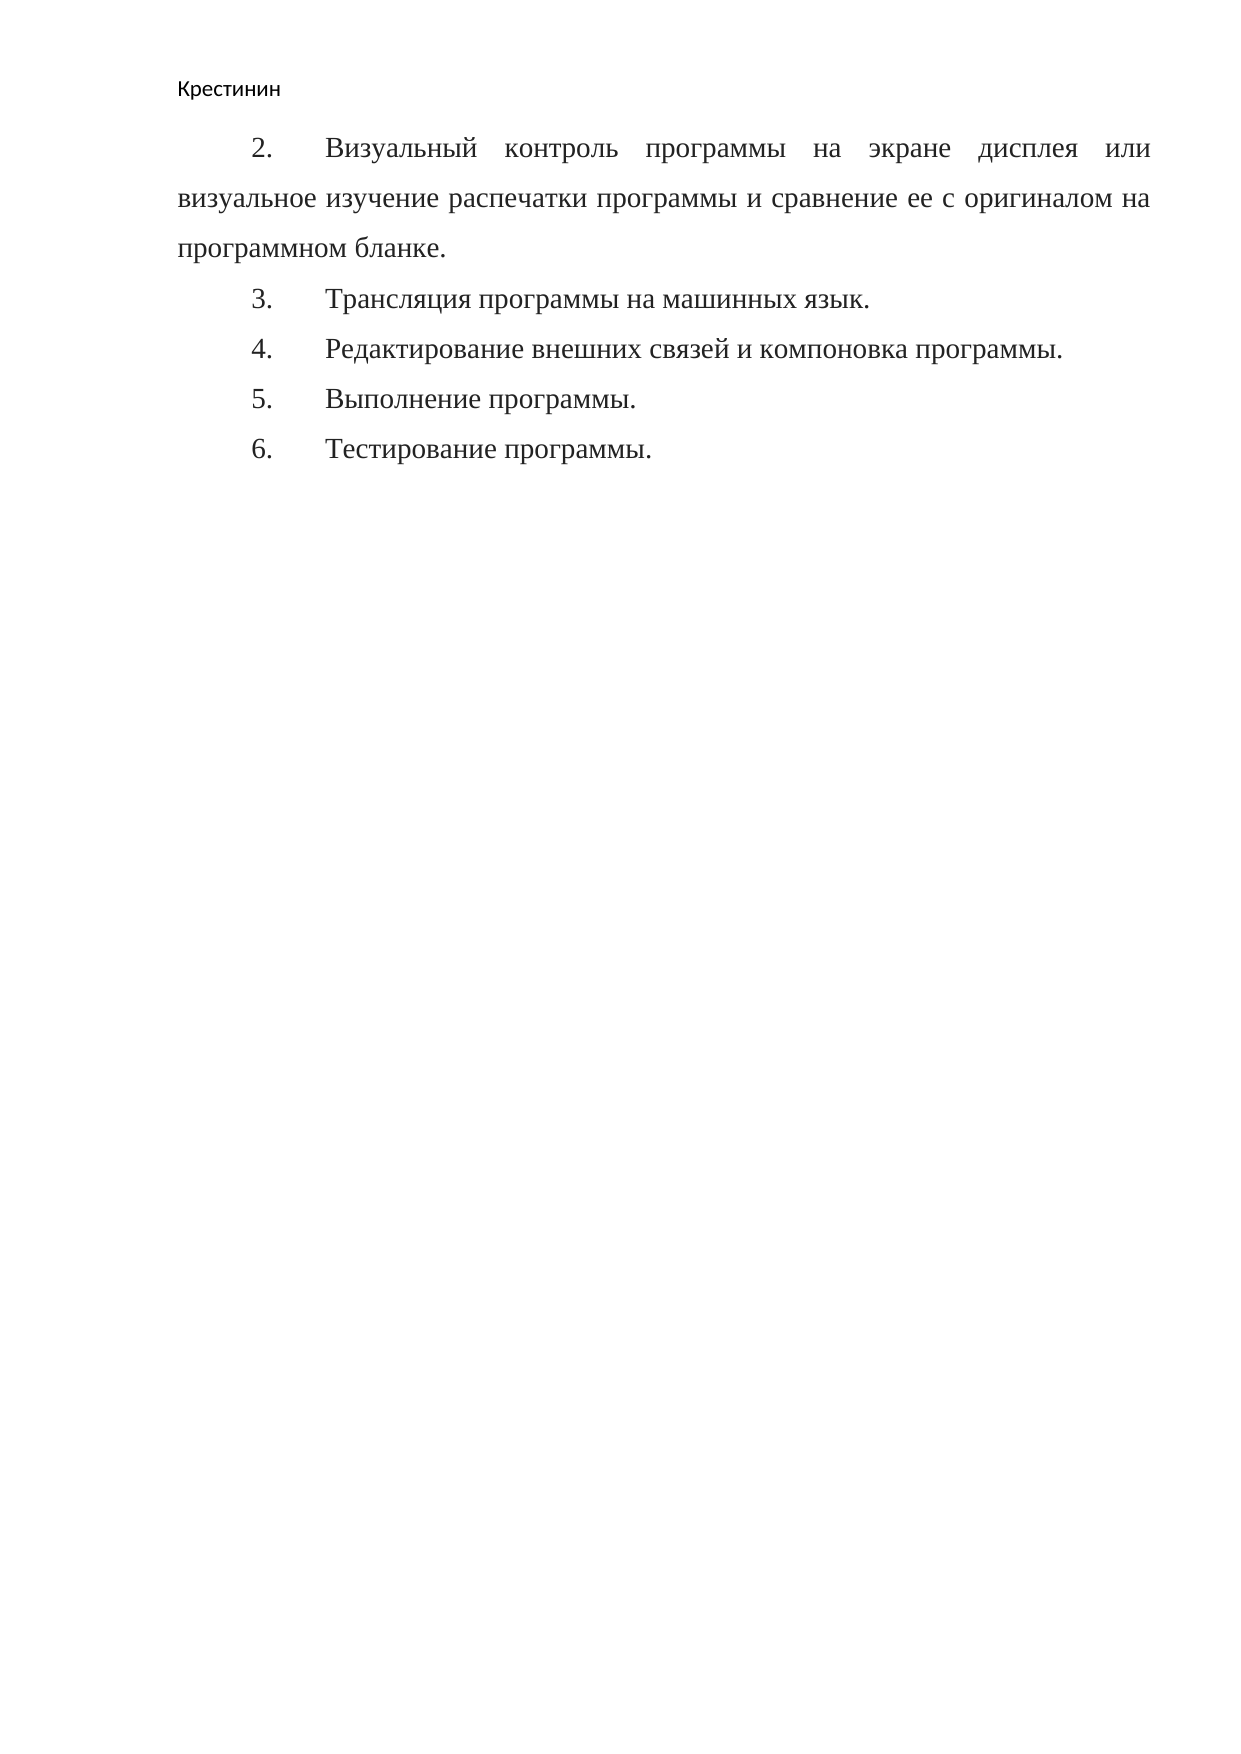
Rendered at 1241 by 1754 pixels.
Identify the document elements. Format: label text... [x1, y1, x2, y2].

list Визуальный контроль программы на экране дисплея или визуальное изучение распечатки программы и сравнение ее с оригиналом на программном бланке. [177, 130, 1152, 264]
list Трансляция программы на машинных язык. [177, 281, 1152, 314]
list Редактирование внешних связей и компоновка программы. [177, 331, 1152, 364]
list Выполнение программы. [177, 381, 1152, 415]
list Тестирование программы. [177, 432, 1152, 465]
